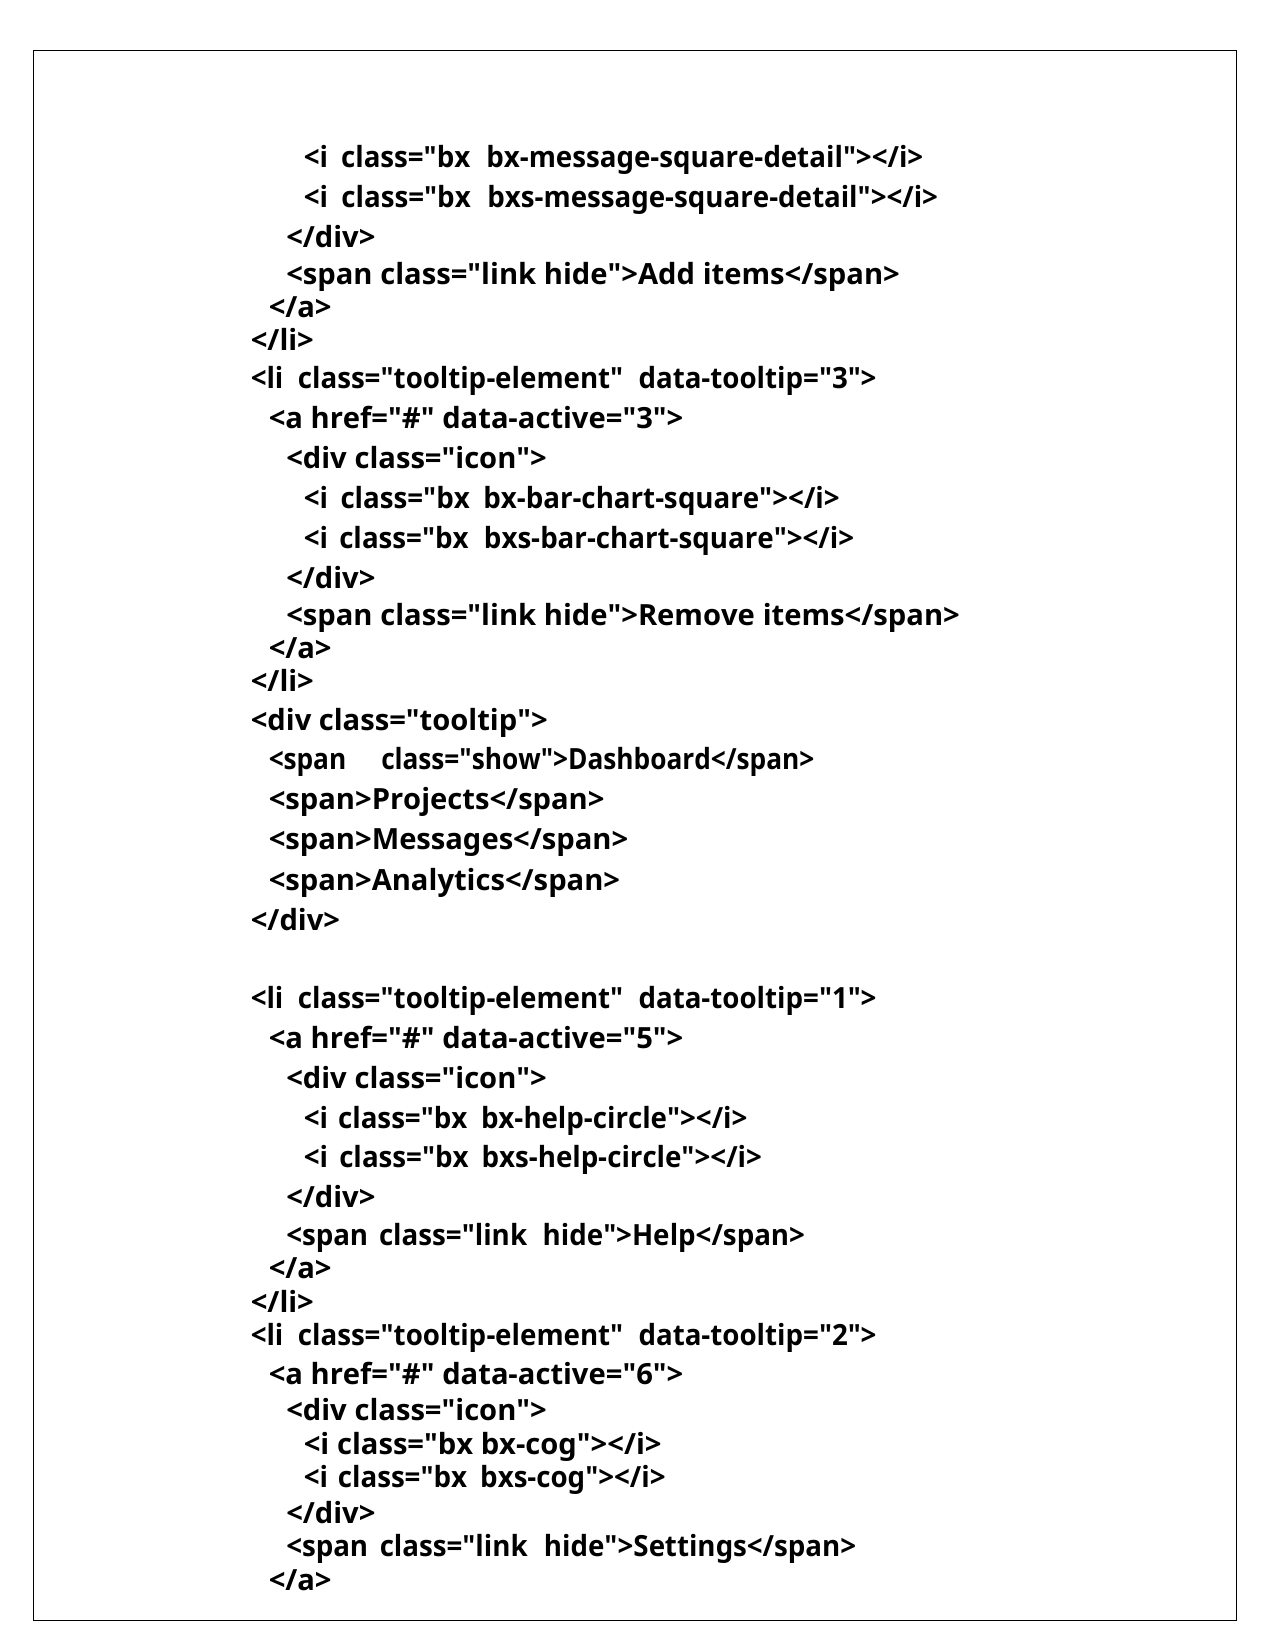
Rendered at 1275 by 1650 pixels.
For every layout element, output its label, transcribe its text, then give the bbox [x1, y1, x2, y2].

text <span class="link hide">Help</span> [286, 1218, 1236, 1252]
text <div class="icon"> [286, 1057, 1236, 1097]
text <span class="link hide">Settings</span> [286, 1530, 1236, 1563]
text </div> [286, 1177, 1236, 1216]
text <i class="bx bx-message-square-detail"></i> [303, 136, 1236, 176]
text </a> [268, 1563, 1236, 1597]
text <li class="tooltip-element" data-tooltip="2"> [251, 1319, 1236, 1352]
text <i class="bx bxs-cog"></i> [303, 1461, 1236, 1494]
text <span>Messages</span> [268, 818, 1236, 858]
text </a> [268, 632, 1236, 665]
text <span class="show">Dashboard</span> [268, 738, 1236, 778]
text </div> [286, 217, 1236, 256]
text <span>Analytics</span> [268, 859, 1236, 899]
text <div class="icon"> [286, 437, 1236, 477]
text </li> [251, 665, 1236, 698]
text <span class="link hide">Remove items</span> [286, 598, 1236, 632]
text <a href="#" data-active="5"> [268, 1017, 1236, 1057]
text <i class="bx bx-help-circle"></i> [303, 1097, 1236, 1137]
text <li class="tooltip-element" data-tooltip="3"> [251, 358, 1236, 397]
text <div class="tooltip"> [251, 699, 1236, 738]
text </li> [251, 324, 1236, 357]
text </li> [251, 1286, 1236, 1319]
text <li class="tooltip-element" data-tooltip="1"> [251, 977, 1236, 1017]
text <i class="bx bx-bar-chart-square"></i> [303, 477, 1236, 517]
text <span class="link hide">Add items</span> [286, 257, 1236, 291]
text </div> [286, 558, 1236, 597]
text <i class="bx bxs-help-circle"></i> [303, 1137, 1236, 1176]
text </div> [286, 1497, 1236, 1530]
text <a href="#" data-active="6"> [268, 1353, 1236, 1393]
text </a> [268, 291, 1236, 324]
text <span>Projects</span> [268, 778, 1236, 818]
text <i class="bx bxs-bar-chart-square"></i> [303, 517, 1236, 557]
text </div> [251, 899, 1236, 938]
text <i class="bx bx-cog"></i> [303, 1427, 1236, 1461]
text <i class="bx bxs-message-square-detail"></i> [303, 176, 1236, 216]
text <div class="icon"> [286, 1394, 1236, 1427]
text <a href="#" data-active="3"> [268, 397, 1236, 437]
text </a> [268, 1252, 1236, 1286]
